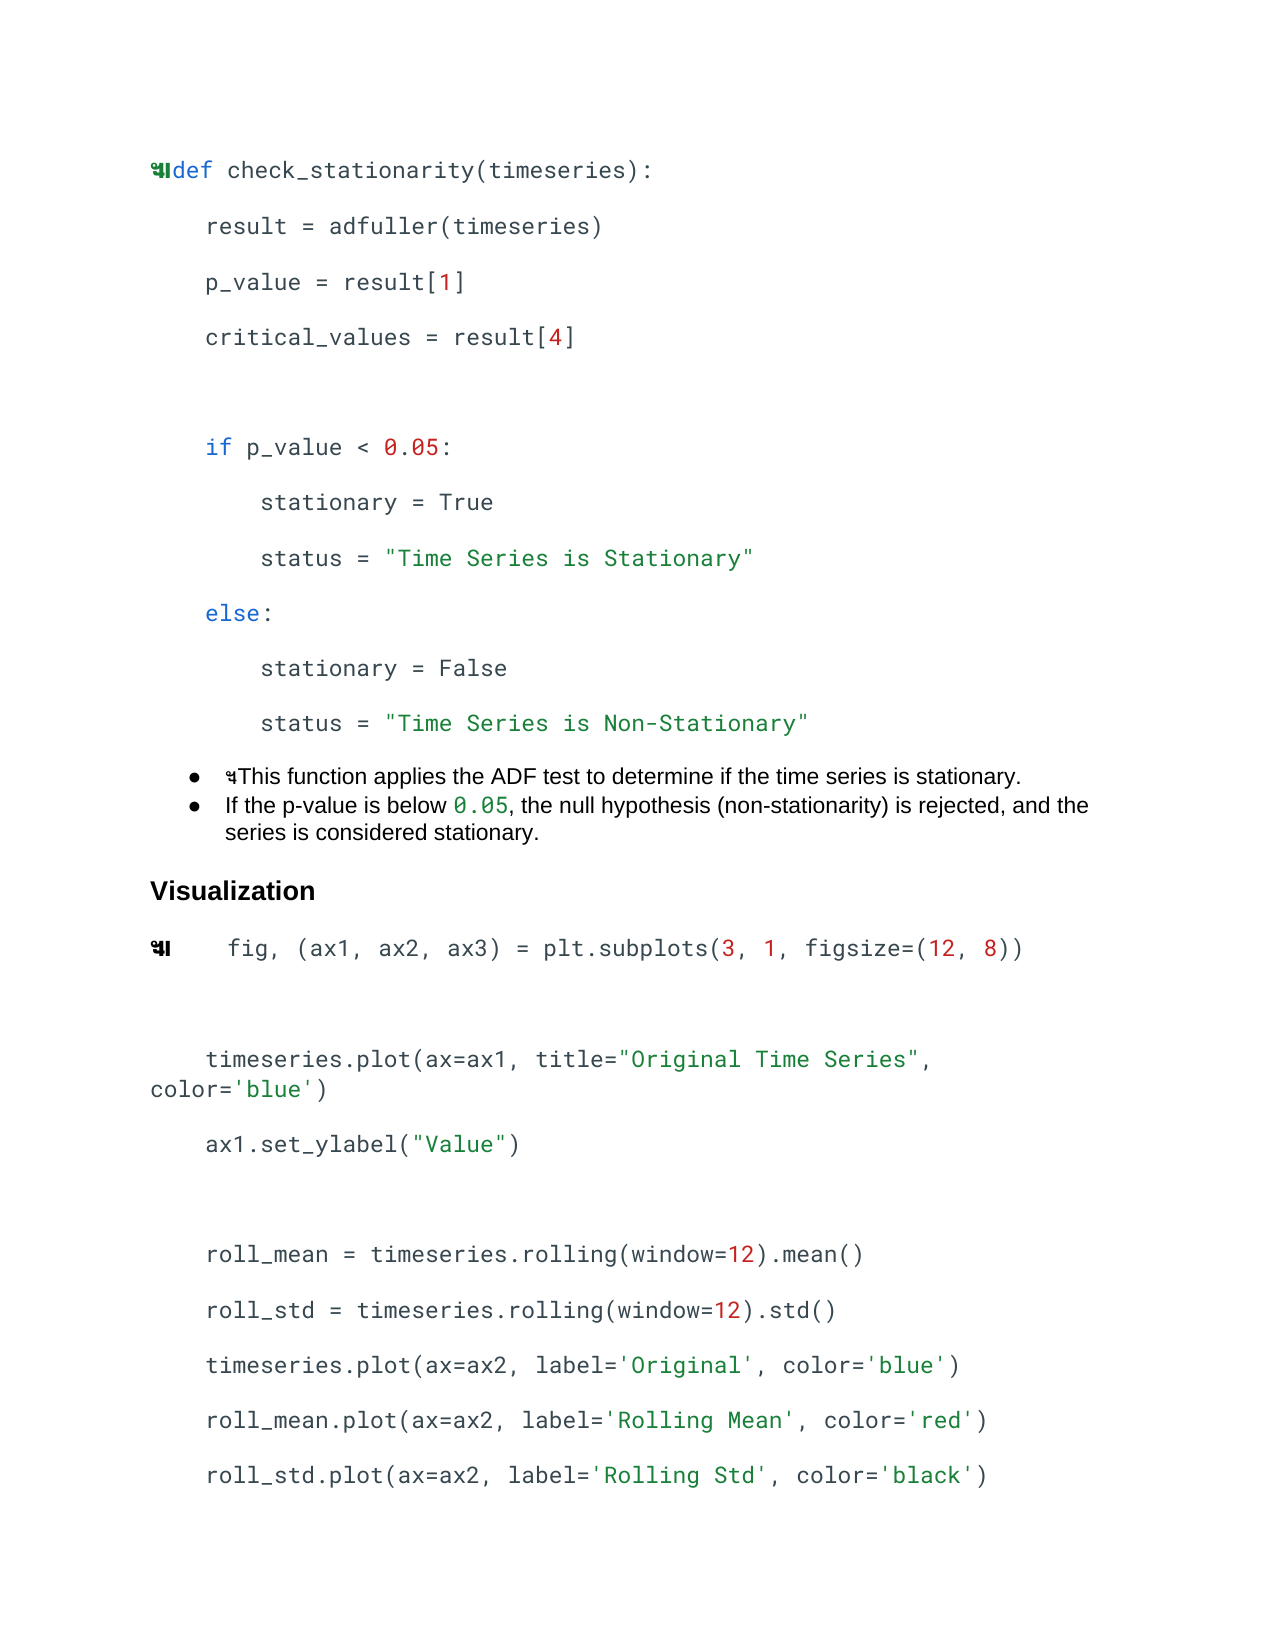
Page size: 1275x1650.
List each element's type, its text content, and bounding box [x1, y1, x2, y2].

text status = "Time Series is Stationary" [150, 542, 1125, 572]
text p_value = result[1] [150, 266, 1125, 296]
text stationary = False [150, 652, 1125, 683]
text roll_mean.plot(ax=ax2, label='Rolling Mean', color='red') [150, 1404, 1125, 1434]
text stationary = True [150, 487, 1125, 517]
text else: [150, 597, 1125, 627]
text def check_stationarity(timeseries): [150, 150, 1125, 186]
list This function applies the ADF test to determine if the time series is stationary. [187, 763, 1125, 789]
text result = adfuller(timeseries) [150, 211, 1125, 241]
text status = "Time Series is Non-Stationary" [150, 708, 1125, 738]
list If the p-value is below 0.05, the null hypothesis (non-stationarity) is rejected, and the series is considered stationary. [187, 789, 1125, 846]
text roll_std = timeseries.rolling(window=12).std() [150, 1294, 1125, 1324]
text ax1.set_ylabel("Value") [150, 1128, 1125, 1158]
text if p_value < 0.05: [150, 432, 1125, 462]
text timeseries.plot(ax=ax2, label='Original', color='blue') [150, 1349, 1125, 1379]
text critical_values = result[4] [150, 321, 1125, 351]
text  fig, (ax1, ax2, ax3) = plt.subplots(3, 1, figsize=(12, 8)) [150, 931, 1125, 963]
text timeseries.plot(ax=ax1, title="Original Time Series", color='blue') [150, 1043, 1125, 1103]
text roll_std.plot(ax=ax2, label='Rolling Std', color='black') [150, 1459, 1125, 1490]
subtitle Visualization [150, 875, 1125, 906]
text roll_mean = timeseries.rolling(window=12).mean() [150, 1239, 1125, 1269]
